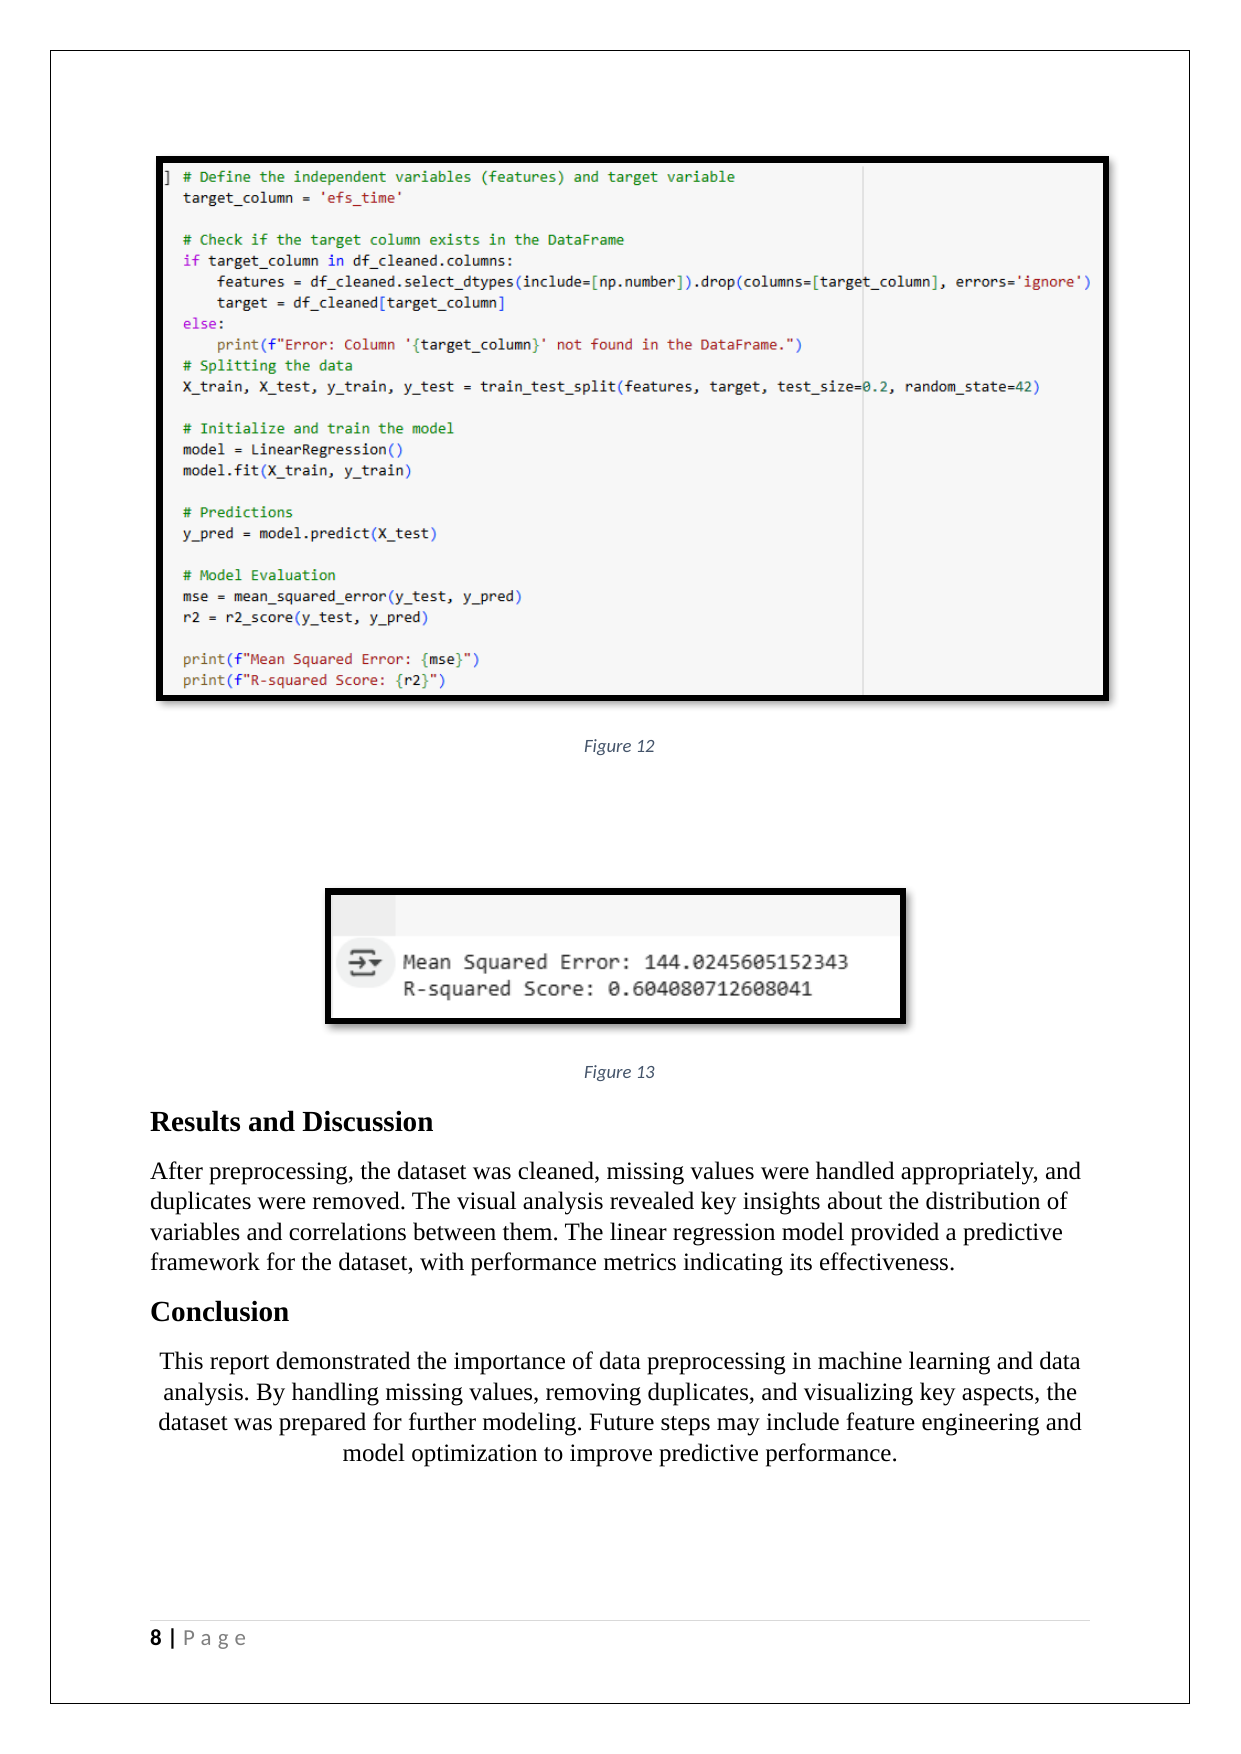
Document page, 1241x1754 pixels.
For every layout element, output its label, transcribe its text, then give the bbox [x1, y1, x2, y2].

text Results and Discussion [150, 1104, 1090, 1137]
text Conclusion [150, 1294, 1090, 1328]
text After preprocessing, the dataset was cleaned, missing values were handled appropriately, and duplicates were removed. The visual analysis revealed key insights about the distribution of variables and correlations between them. The linear regression model provided a predictive framework for the dataset, with performance metrics indicating its effectiveness. [150, 1156, 1090, 1276]
text This report demonstrated the importance of data preprocessing in machine learning and data analysis. By handling missing values, removing duplicates, and visualizing key aspects, the dataset was prepared for further modeling. Future steps may include feature engineering and model optimization to improve predictive performance. [150, 1346, 1090, 1466]
picture [163, 163, 1103, 695]
picture [331, 895, 900, 1018]
